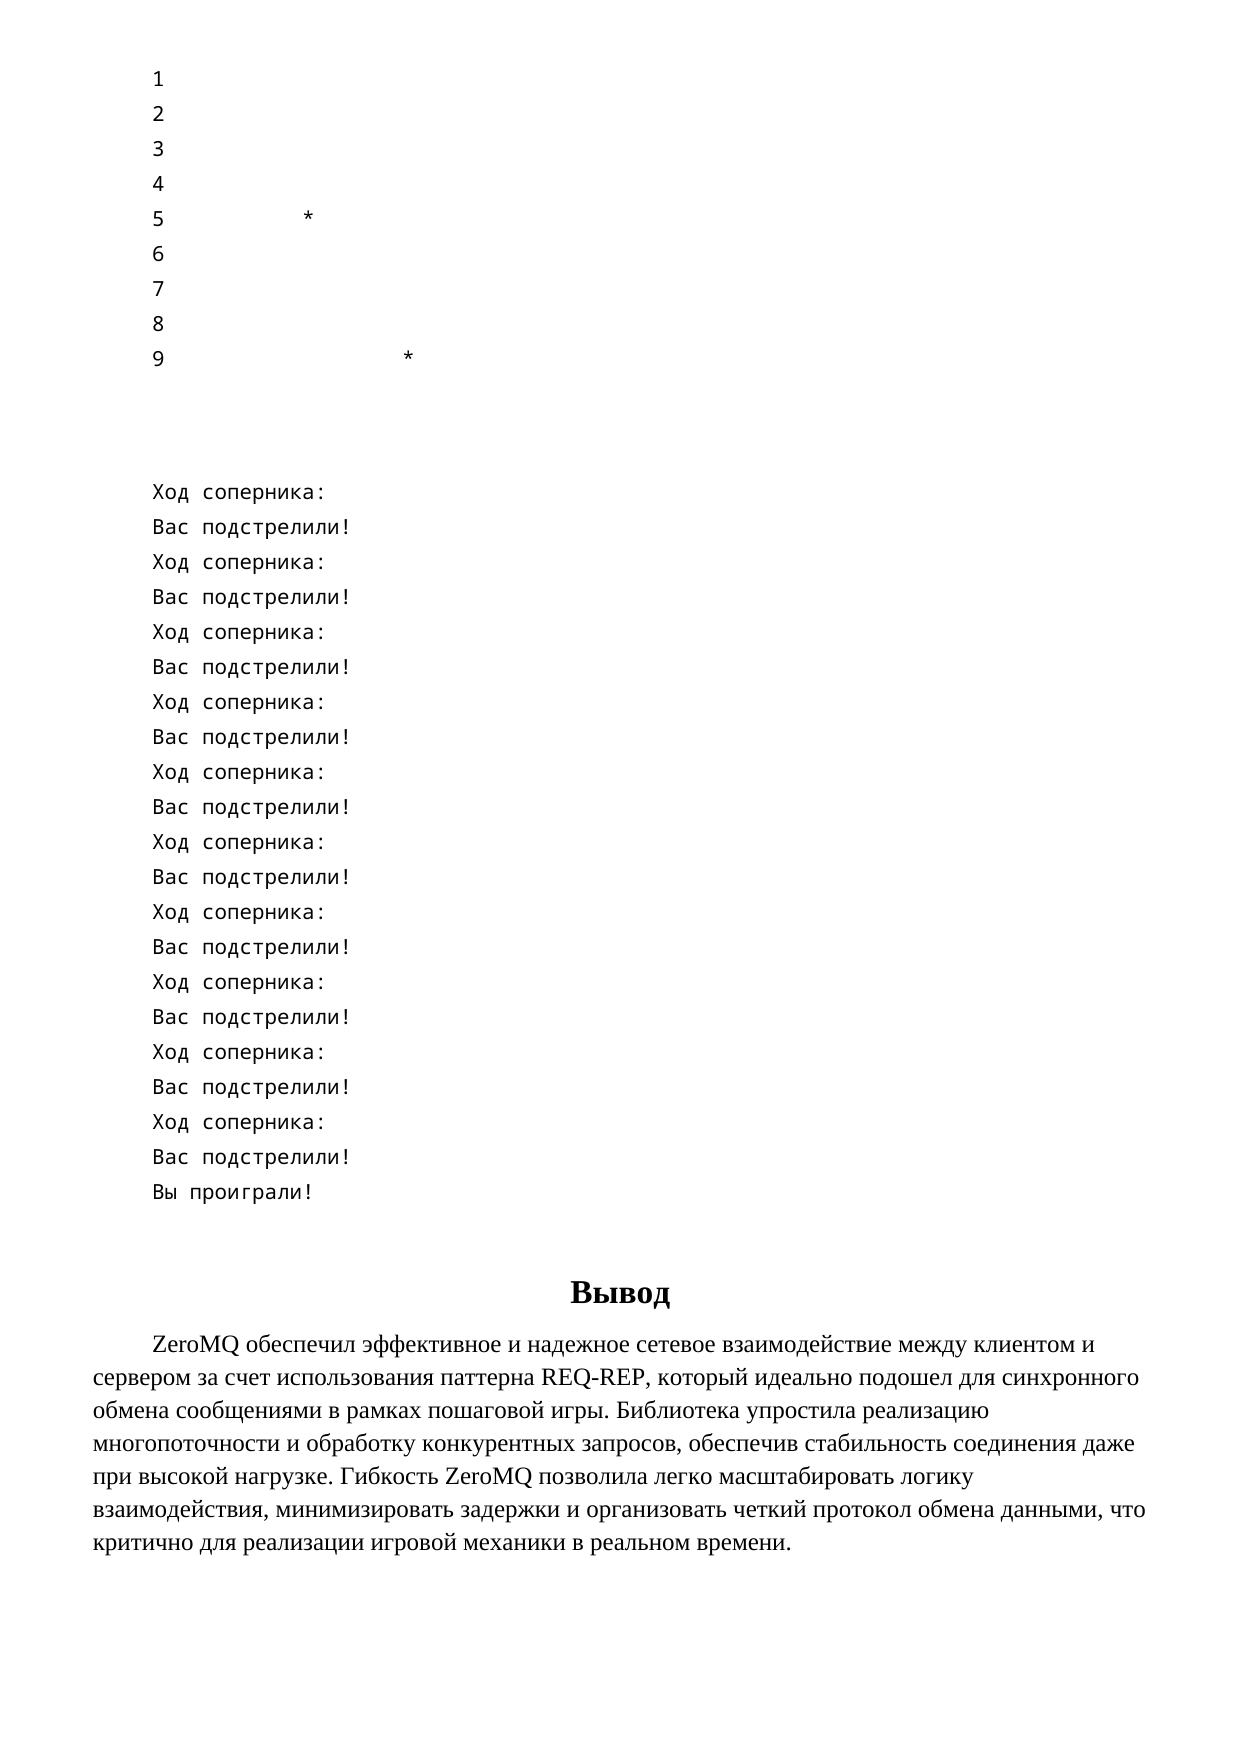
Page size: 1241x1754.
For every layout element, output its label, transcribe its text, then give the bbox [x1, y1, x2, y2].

text 8 [93, 320, 1147, 334]
text Ход соперника: [187, 838, 254, 853]
text Ход соперника: [255, 838, 1147, 853]
text 4 [93, 180, 1147, 194]
text Ход соперника: [187, 768, 254, 783]
text Ход соперника: [187, 488, 254, 503]
text Ход соперника: [93, 978, 181, 993]
text Ход соперника: [93, 908, 181, 923]
text Вас подстрелили! [267, 873, 1147, 888]
text Ход соперника: [187, 558, 254, 573]
text Вас подстрелили! [93, 1013, 231, 1028]
text Ход соперника: [93, 698, 181, 713]
text Ход соперника: [255, 698, 1147, 713]
text Вас подстрелили! [93, 803, 231, 818]
text 1 [93, 75, 1147, 89]
text Ход соперника: [93, 838, 181, 853]
text Вас подстрелили! [93, 943, 231, 958]
text 2 [93, 110, 1147, 124]
text Ход соперника: [93, 488, 181, 503]
text Ход соперника: [93, 1118, 181, 1133]
text Ход соперника: [255, 768, 1147, 783]
text Вывод [93, 1273, 1147, 1311]
text Ход соперника: [255, 628, 1147, 643]
text Ход соперника: [93, 1048, 181, 1063]
text 7 [93, 285, 1147, 299]
text Вас подстрелили! [93, 1083, 231, 1098]
text Вас подстрелили! [267, 593, 1147, 608]
text Вы проиграли! [255, 1188, 1147, 1203]
text Вас подстрелили! [267, 1013, 1147, 1028]
text Вас подстрелили! [93, 733, 231, 748]
text 3 [93, 145, 1147, 159]
text Ход соперника: [187, 1118, 254, 1133]
text Ход соперника: [93, 558, 181, 573]
text Ход соперника: [255, 1118, 1147, 1133]
text Вас подстрелили! [267, 523, 1147, 538]
text Вас подстрелили! [267, 733, 1147, 748]
text Вас подстрелили! [93, 1153, 231, 1168]
text Ход соперника: [187, 978, 254, 993]
text Вас подстрелили! [267, 943, 1147, 958]
text Вас подстрелили! [93, 593, 231, 608]
text Ход соперника: [187, 628, 254, 643]
text 5 * [93, 215, 1147, 229]
text Вас подстрелили! [93, 523, 231, 538]
text Ход соперника: [187, 698, 254, 713]
text Ход соперника: [187, 1048, 254, 1063]
text Вас подстрелили! [267, 663, 1147, 678]
text Вас подстрелили! [93, 663, 231, 678]
text Ход соперника: [93, 768, 181, 783]
text 6 [93, 250, 1147, 264]
text Вы проиграли! [93, 1188, 204, 1203]
text ZeroMQ обеспечил эффективное и надежное сетевое взаимодействие между клиентом и сервером за счет использования паттерна REQ-REP, который идеально подошел для синхронного обмена сообщениями в рамках пошаговой игры. Библиотека упростила реализацию многопоточности и обработку конкурентных запросов, обеспечив стабильность соединения даже при высокой нагрузке. Гибкость ZeroMQ позволила легко масштабировать логику взаимодействия, минимизировать задержки и организовать четкий протокол обмена данными, что критично для реализации игровой механики в реальном времени. [93, 1329, 1147, 1556]
text Ход соперника: [187, 908, 254, 923]
text Вас подстрелили! [267, 1083, 1147, 1098]
text 9 * [93, 355, 1147, 369]
text Вас подстрелили! [93, 873, 231, 888]
text Вас подстрелили! [267, 803, 1147, 818]
text Вас подстрелили! [267, 1153, 1147, 1168]
text Ход соперника: [255, 488, 1147, 503]
text Ход соперника: [255, 558, 1147, 573]
text Ход соперника: [93, 628, 181, 643]
text Ход соперника: [255, 978, 1147, 993]
text Ход соперника: [255, 908, 1147, 923]
text Ход соперника: [255, 1048, 1147, 1063]
